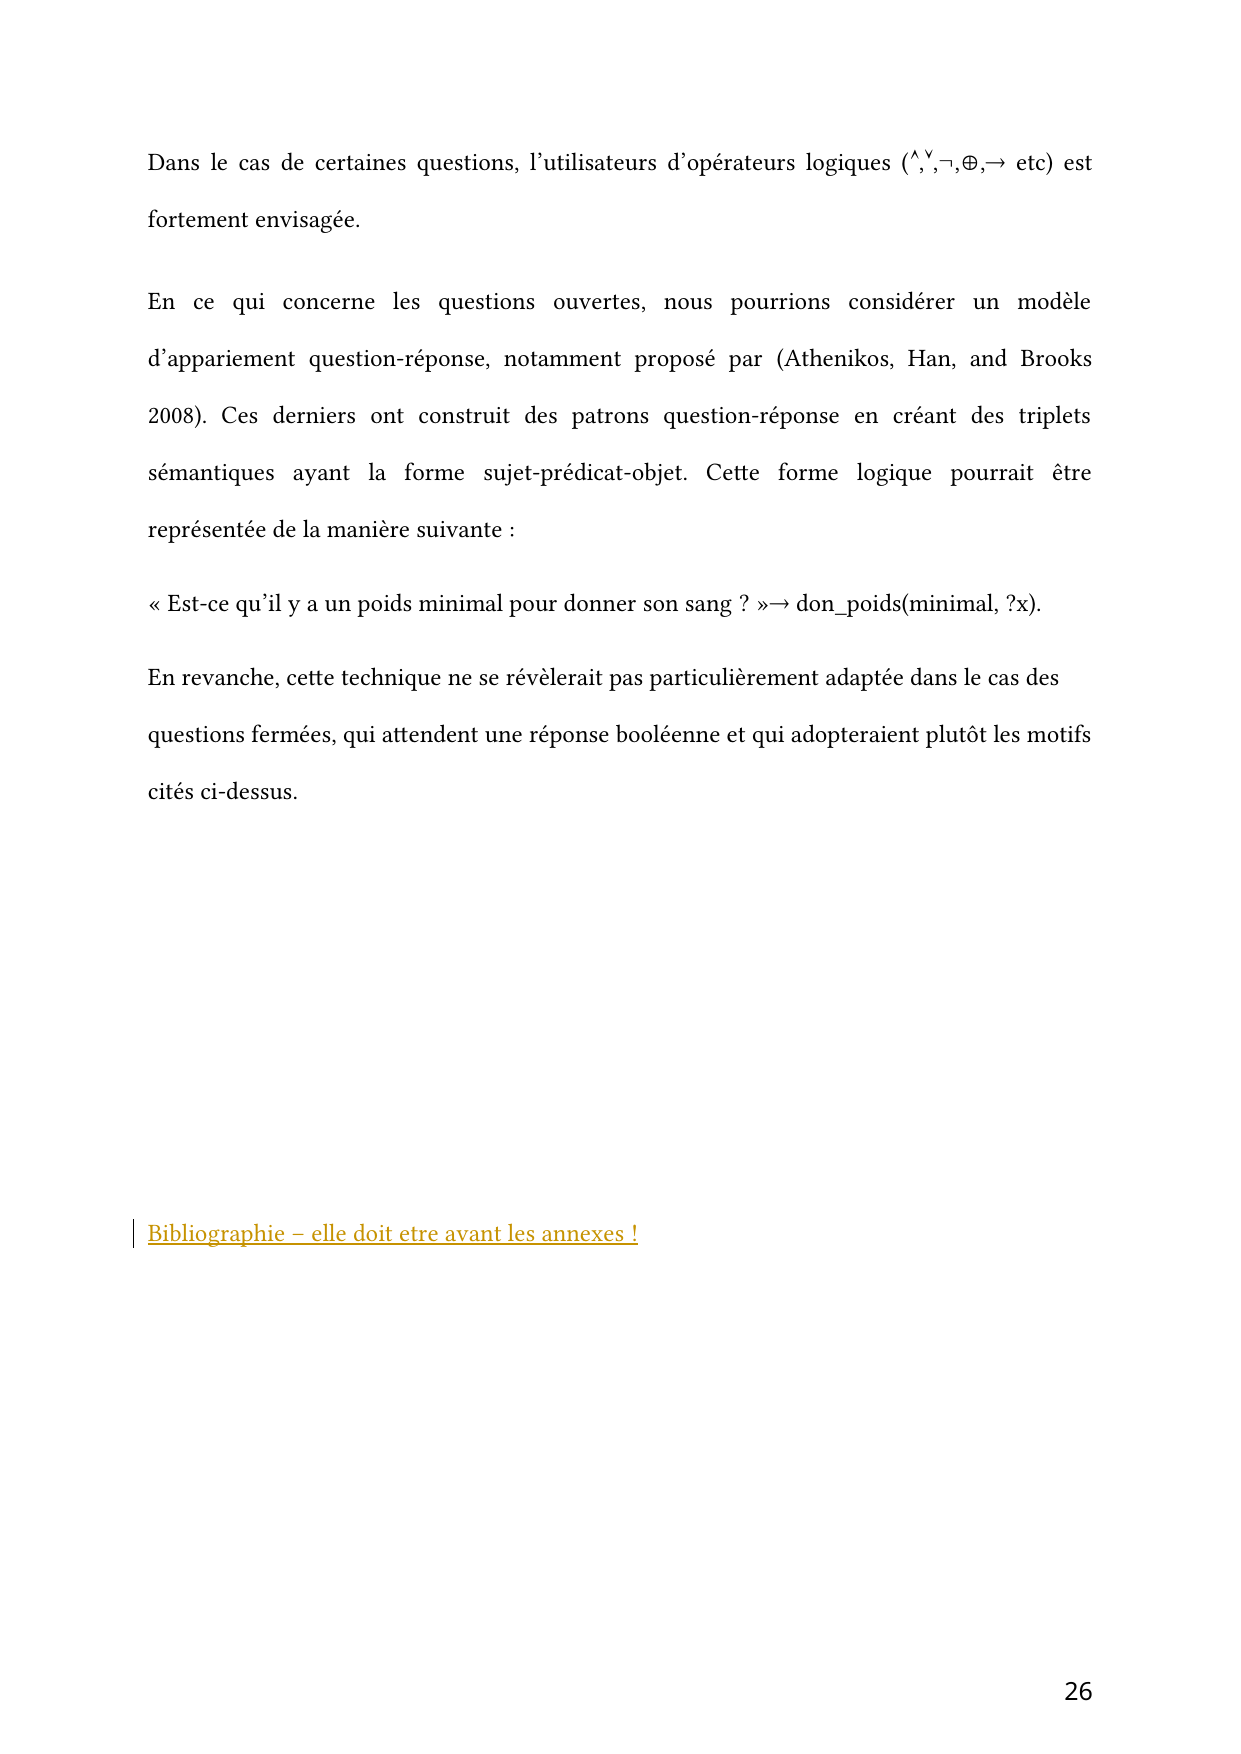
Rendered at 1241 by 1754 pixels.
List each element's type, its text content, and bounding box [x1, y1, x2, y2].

text En ce qui concerne les questions ouvertes, nous pourrions considérer un modèle d’appariement question-réponse, notamment proposé par (Athenikos, Han, and Brooks 2008). Ces derniers ont construit des patrons question-réponse en créant des triplets sémantiques ayant la forme sujet-prédicat-objet. Cette forme logique pourrait être représentée de la manière suivante : [148, 287, 1093, 544]
text « Est-ce qu’il y a un poids minimal pour donner son sang ? » don_poids(minimal, ?x). [148, 589, 1093, 617]
text Dans le cas de certaines questions, l’utilisateurs d’opérateurs logiques (,,,, etc) est fortement envisagée. [148, 148, 1093, 233]
text En revanche, cette technique ne se révèlerait pas particulièrement adaptée dans le cas des questions fermées, qui attendent une réponse booléenne et qui adopteraient plutôt les motifs cités ci-dessus. [148, 663, 1093, 805]
